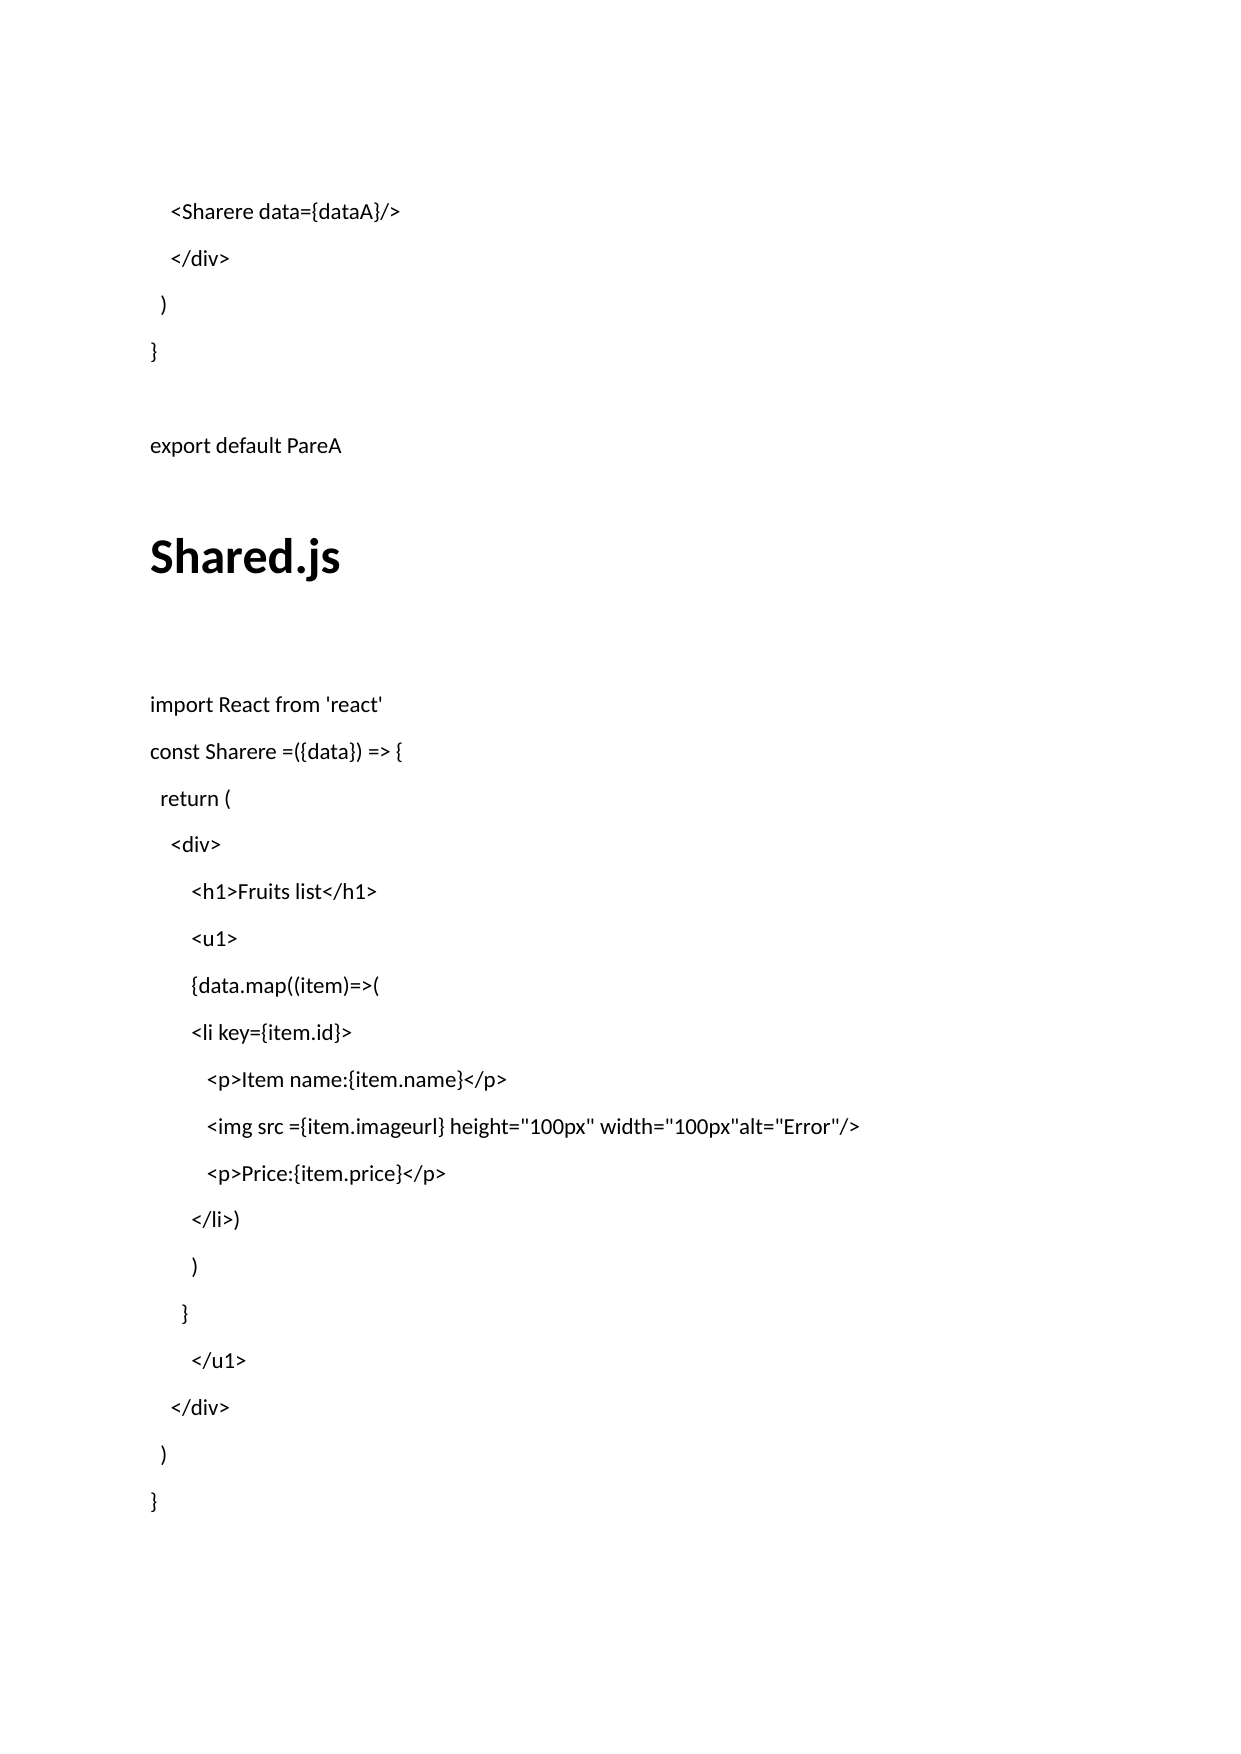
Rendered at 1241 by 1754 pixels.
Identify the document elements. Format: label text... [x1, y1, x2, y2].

text import React from 'react' [150, 690, 1090, 718]
text <Sharere data={dataA}/> [150, 197, 1090, 225]
text <img src ={item.imageurl} height="100px" width="100px"alt="Error"/> [150, 1112, 1090, 1140]
text {data.map((item)=>( [150, 971, 1090, 999]
text <p>Item name:{item.name}</p> [150, 1065, 1090, 1093]
text return ( [150, 784, 1090, 812]
text </div> [150, 1393, 1090, 1421]
text } [150, 337, 1090, 366]
text } [150, 1487, 1090, 1515]
text export default PareA [150, 431, 1090, 459]
text <p>Price:{item.price}</p> [150, 1159, 1090, 1187]
text <div> [150, 831, 1090, 859]
text </li>) [150, 1206, 1090, 1234]
text ) [150, 291, 1090, 319]
text } [150, 1299, 1090, 1327]
text <li key={item.id}> [150, 1018, 1090, 1046]
text const Sharere =({data}) => { [150, 737, 1090, 765]
text <u1> [150, 924, 1090, 952]
text ) [150, 1440, 1090, 1468]
text </u1> [150, 1346, 1090, 1374]
text ) [150, 1252, 1090, 1281]
text <h1>Fruits list</h1> [150, 877, 1090, 906]
text Shared.js [150, 525, 1090, 586]
text </div> [150, 244, 1090, 272]
